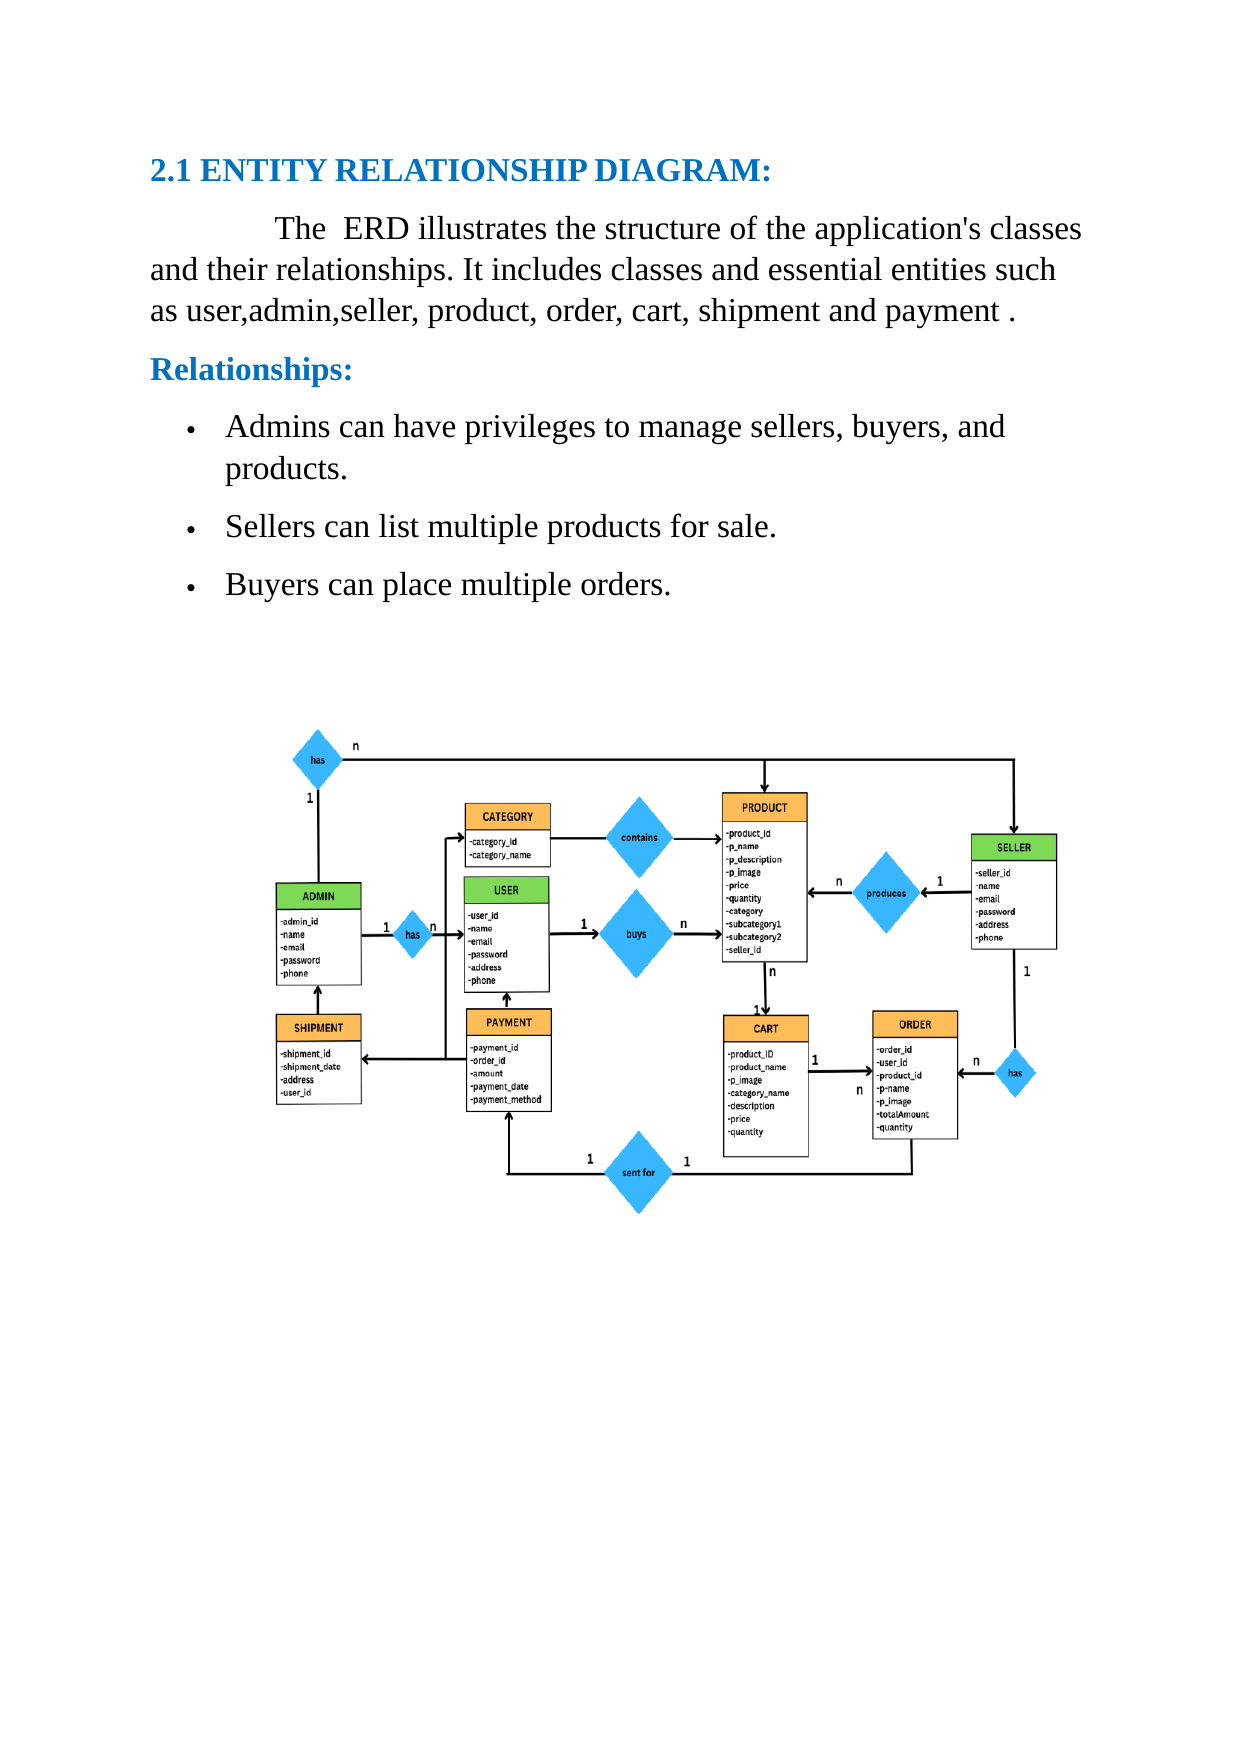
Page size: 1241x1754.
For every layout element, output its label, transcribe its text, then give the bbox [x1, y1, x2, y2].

text The ERD illustrates the structure of the application's classes and their relationships. It includes classes and essential entities such as user,admin,seller, product, order, cart, shipment and payment . [150, 208, 1090, 329]
picture [150, 622, 1182, 1321]
list Sellers can list multiple products for sale. [187, 506, 1090, 544]
text 2.1 ENTITY RELATIONSHIP DIAGRAM: [150, 150, 1090, 188]
list Admins can have privileges to manage sellers, buyers, and products. [187, 407, 1090, 486]
text Relationships: [150, 349, 1090, 387]
list Buyers can place multiple orders. [187, 564, 1090, 602]
